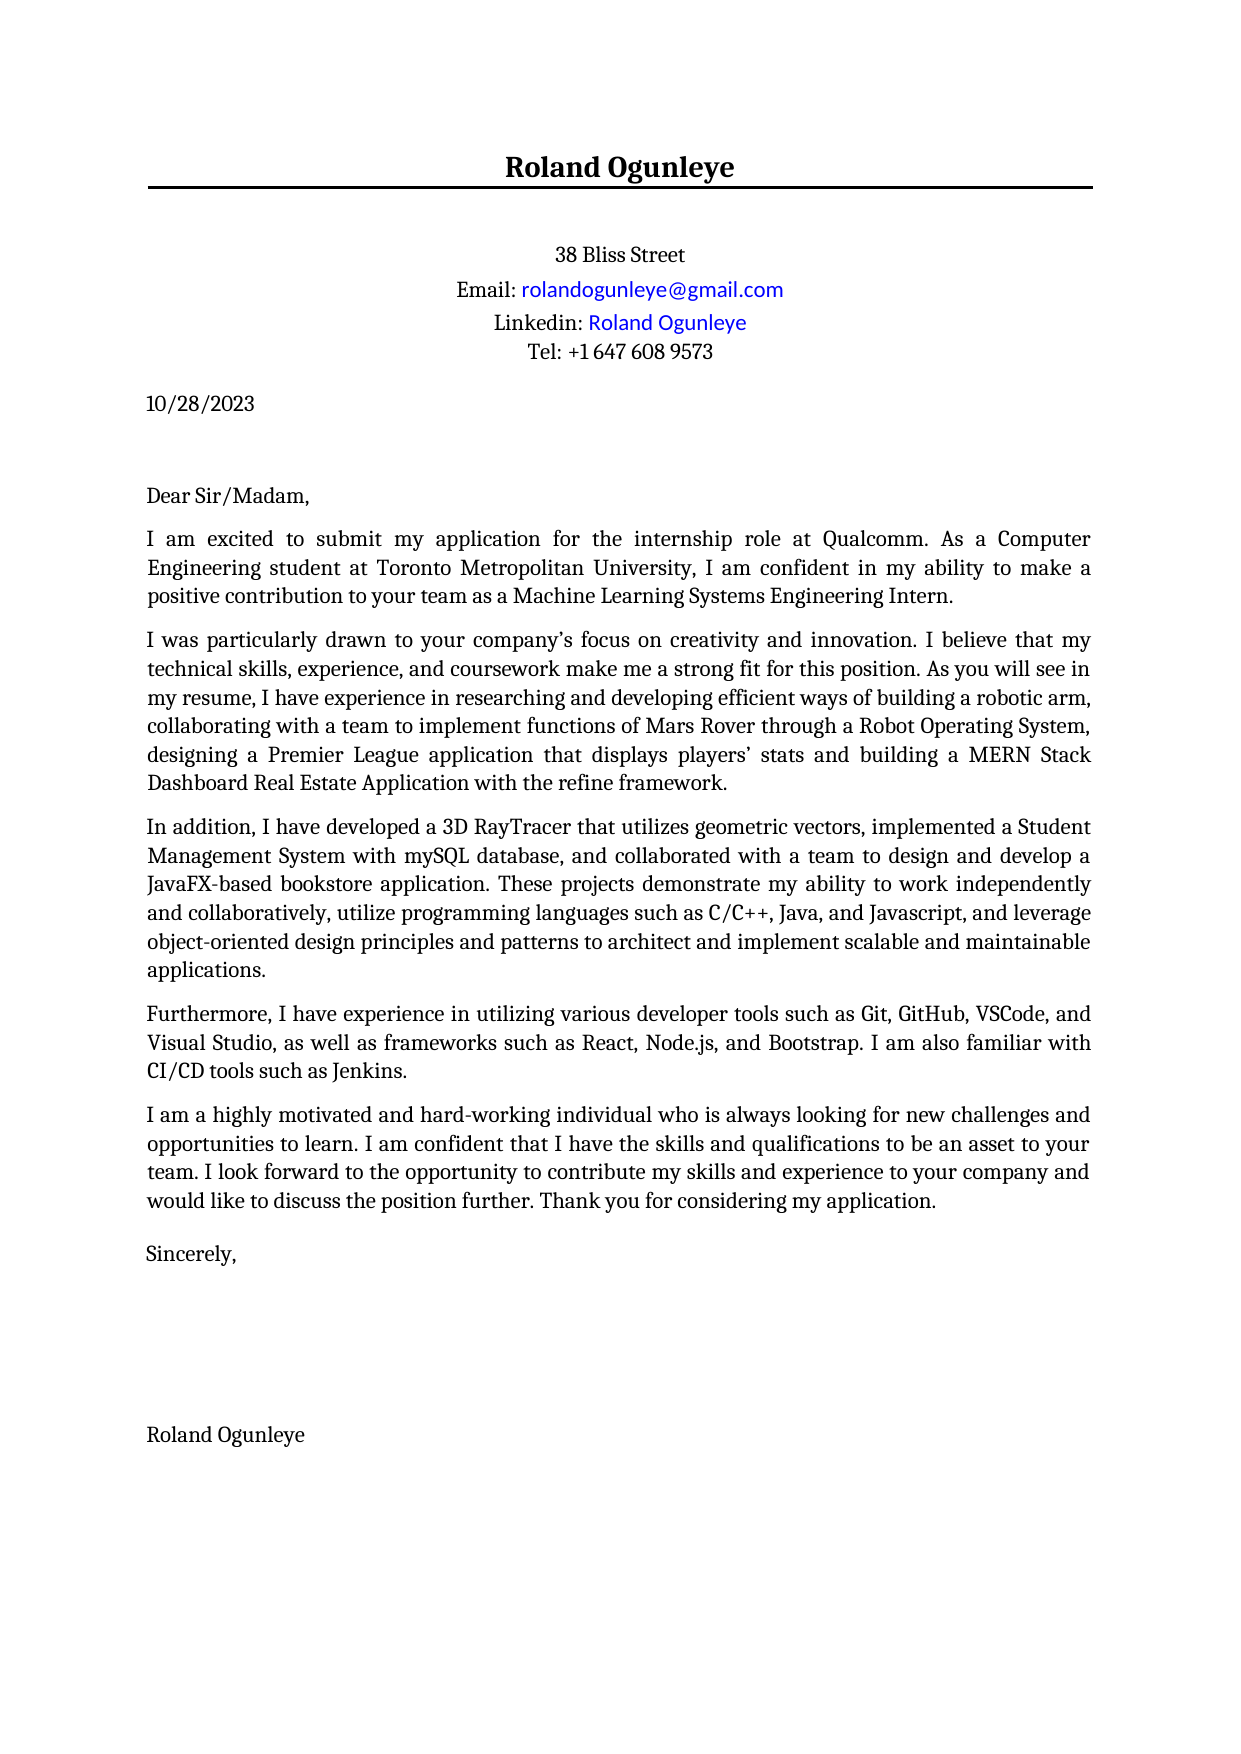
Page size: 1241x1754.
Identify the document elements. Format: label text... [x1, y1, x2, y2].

text Tel: +1 647 608 9573 [148, 338, 1093, 365]
text Dear Sir/Madam, [146, 482, 1093, 509]
text I am excited to submit my application for the internship role at Qualcomm. As a Computer Engineering student at Toronto Metropolitan University, I am confident in my ability to make a positive contribution to your team as a Machine Learning Systems Engineering Intern. [146, 526, 1093, 610]
text Roland Ogunleye [148, 150, 1093, 185]
text I was particularly drawn to your company’s focus on creativity and innovation. I believe that my technical skills, experience, and coursework make me a strong fit for this position. As you will see in my resume, I have experience in researching and developing efficient ways of building a robotic arm, collaborating with a team to implement functions of Mars Rover through a Robot Operating System, designing a Premier League application that displays players’ stats and building a MERN Stack Dashboard Real Estate Application with the refine framework. [146, 627, 1093, 797]
text Sincerely, [146, 1241, 1093, 1267]
text 38 Bliss Street [148, 242, 1093, 268]
text 10/28/2023 [146, 391, 1093, 417]
text Furthermore, I have experience in utilizing various developer tools such as Git, GitHub, VSCode, and Visual Studio, as well as frameworks such as React, Node.js, and Bootstrap. I am also familiar with CI/CD tools such as Jenkins. [146, 1001, 1093, 1084]
text Roland Ogunleye [146, 1422, 1093, 1449]
text Linkedin: Roland Ogunleye [148, 308, 1093, 336]
text Email: rolandogunleye@gmail.com [148, 275, 1093, 303]
text I am a highly motivated and hard-working individual who is always looking for new challenges and opportunities to learn. I am confident that I have the skills and qualifications to be an asset to your team. I look forward to the opportunity to contribute my skills and experience to your company and would like to discuss the position further. Thank you for considering my application. [146, 1102, 1093, 1214]
text In addition, I have developed a 3D RayTracer that utilizes geometric vectors, implemented a Student Management System with mySQL database, and collaborated with a team to design and develop a JavaFX-based bookstore application. These projects demonstrate my ability to work independently and collaboratively, utilize programming languages such as C/C++, Java, and Javascript, and leverage object-oriented design principles and patterns to architect and implement scalable and maintainable applications. [146, 814, 1093, 983]
